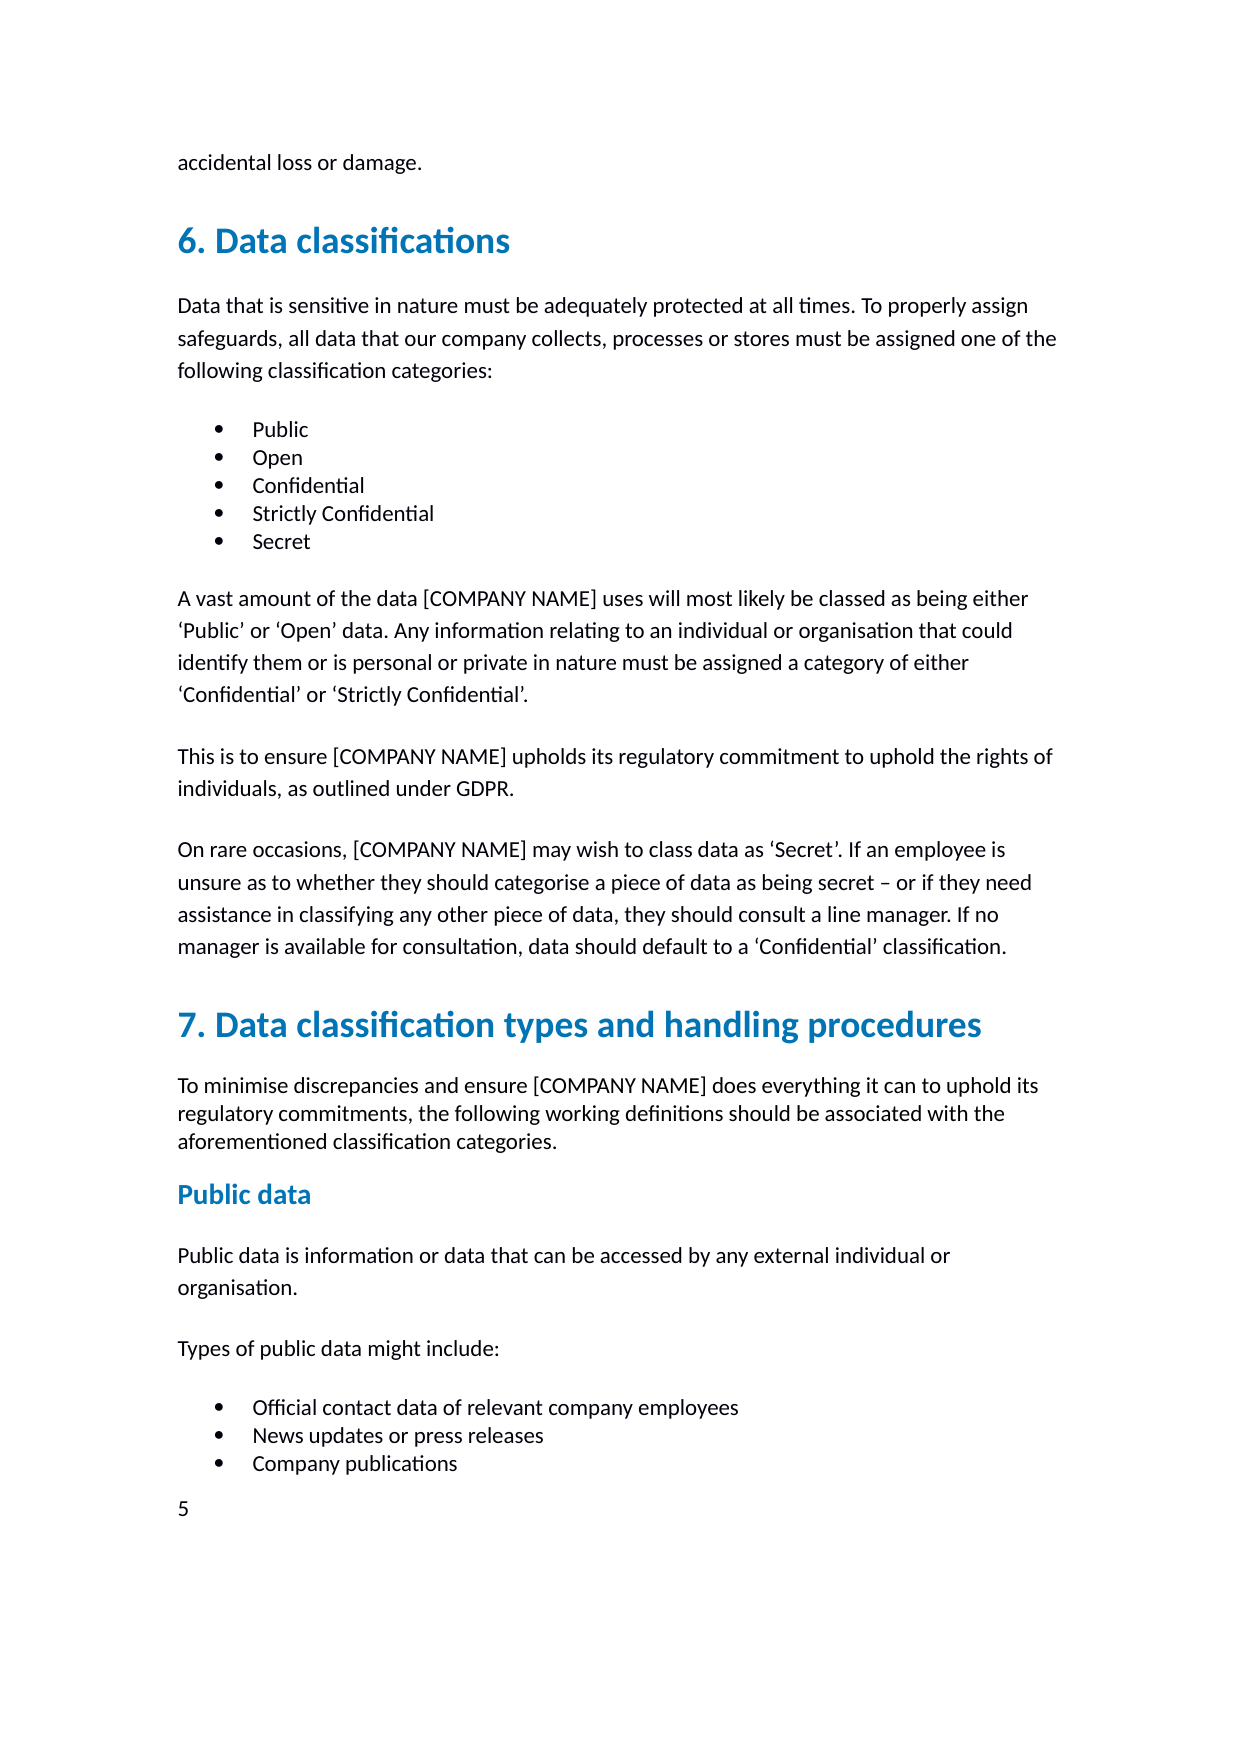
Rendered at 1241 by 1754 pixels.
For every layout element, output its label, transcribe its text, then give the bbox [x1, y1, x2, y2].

list Confidential [215, 471, 1063, 499]
list Public [215, 415, 1063, 443]
text On rare occasions, [COMPANY NAME] may wish to class data as ‘Secret’. If an employee is unsure as to whether they should categorise a piece of data as being secret – or if they need assistance in classifying any other piece of data, they should consult a line manager. If no manager is available for consultation, data should default to a ‘Confidential’ classification. [177, 835, 1063, 960]
text A vast amount of the data [COMPANY NAME] uses will most likely be classed as being either ‘Public’ or ‘Open’ data. Any information relating to an individual or organisation that could identify them or is personal or private in nature must be assigned a category of either ‘Confidential’ or ‘Strictly Confidential’. [177, 584, 1063, 708]
list Secret [215, 527, 1063, 555]
subtitle Public data [177, 1176, 1063, 1212]
text Types of public data might include: [177, 1334, 1063, 1362]
list Official contact data of relevant company employees [215, 1393, 1063, 1421]
text Data that is sensitive in nature must be adequately protected at all times. To properly assign safeguards, all data that our company collects, processes or stores must be assigned one of the following classification categories: [177, 292, 1063, 384]
list Company publications [215, 1449, 1063, 1477]
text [177, 148, 1063, 176]
list Open [215, 443, 1063, 471]
list Strictly Confidential [215, 499, 1063, 527]
subtitle 6. Data classifications [177, 217, 1063, 262]
text Public data is information or data that can be accessed by any external individual or organisation. [177, 1241, 1063, 1301]
subtitle 7. Data classification types and handling procedures [177, 1001, 1063, 1047]
subtitle To minimise discrepancies and ensure [COMPANY NAME] does everything it can to uphold its regulatory commitments, the following working definitions should be associated with the aforementioned classification categories. [177, 1071, 1063, 1155]
text This is to ensure [COMPANY NAME] upholds its regulatory commitment to uphold the rights of individuals, as outlined under GDPR. [177, 742, 1063, 802]
list News updates or press releases [215, 1421, 1063, 1449]
